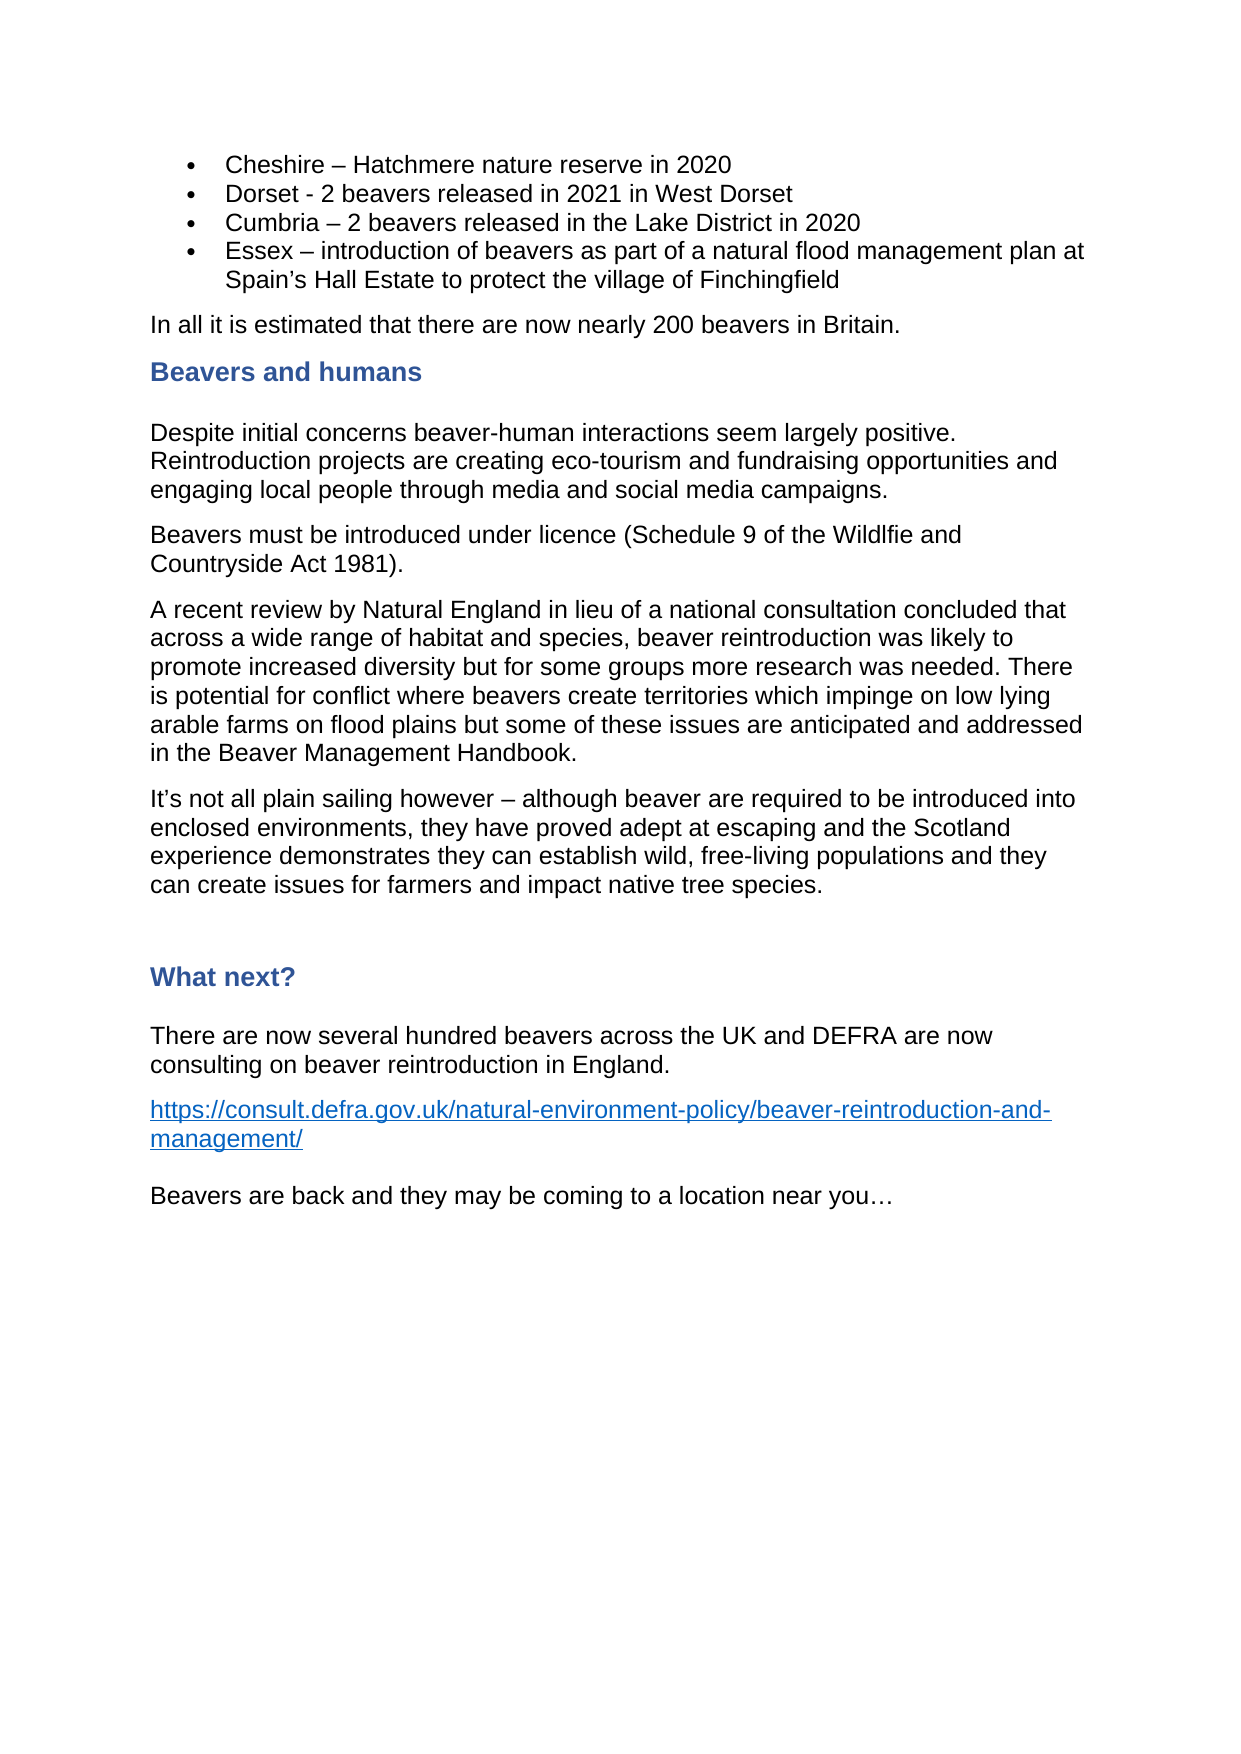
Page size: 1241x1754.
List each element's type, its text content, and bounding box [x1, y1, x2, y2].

text In all it is estimated that there are now nearly 200 beavers in Britain. [150, 310, 1090, 339]
text There are now several hundred beavers across the UK and DEFRA are now consulting on beaver reintroduction in England. [150, 1021, 1090, 1078]
text A recent review by Natural England in lieu of a national consultation concluded that across a wide range of habitat and species, beaver reintroduction was likely to promote increased diversity but for some groups more research was needed. There is potential for conflict where beavers create territories which impinge on low lying arable farms on flood plains but some of these issues are anticipated and addressed in the Beaver Management Handbook. [150, 595, 1090, 767]
list Cumbria – 2 beavers released in the Lake District in 2020 [187, 207, 1090, 236]
text Despite initial concerns beaver-human interactions seem largely positive. Reintroduction projects are creating eco-tourism and fundraising opportunities and engaging local people through media and social media campaigns. [150, 418, 1090, 504]
text Beavers are back and they may be coming to a location near you… [150, 1181, 1090, 1210]
list Cheshire – Hatchmere nature reserve in 2020 [187, 150, 1090, 179]
text https://consult.defra.gov.uk/natural-environment-policy/beaver-reintroduction-and-management/ [150, 1095, 1090, 1153]
text Beavers must be introduced under licence (Schedule 9 of the Wildlfie and Countryside Act 1981). [150, 521, 1090, 578]
subtitle Beavers and humans [150, 356, 1090, 387]
subtitle What next? [150, 961, 1090, 992]
list Dorset - 2 beavers released in 2021 in West Dorset [187, 179, 1090, 207]
text It’s not all plain sailing however – although beaver are required to be introduced into enclosed environments, they have proved adept at escaping and the Scotland experience demonstrates they can establish wild, free-living populations and they can create issues for farmers and impact native tree species. [150, 784, 1090, 899]
list Essex – introduction of beavers as part of a natural flood management plan at Spain’s Hall Estate to protect the village of Finchingfield [187, 236, 1090, 294]
